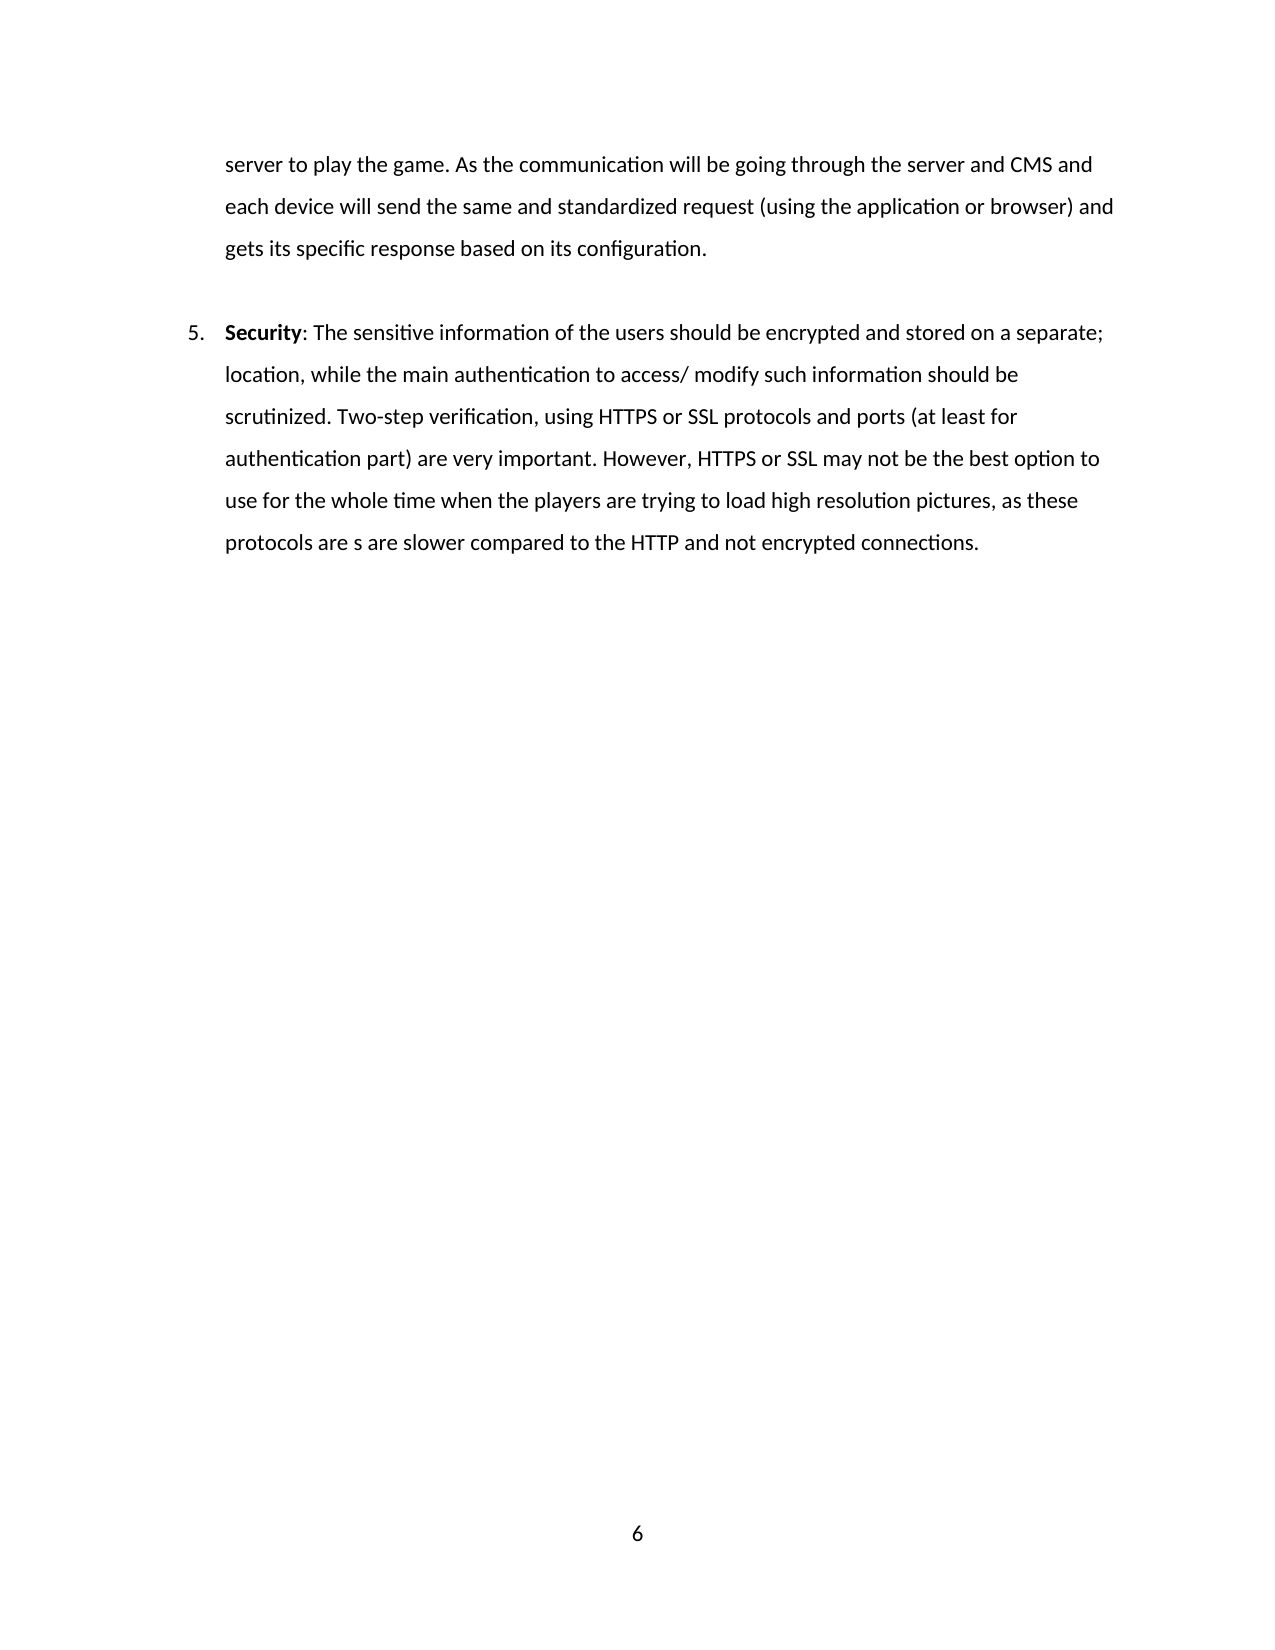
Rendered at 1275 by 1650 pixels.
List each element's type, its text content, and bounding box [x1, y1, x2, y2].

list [187, 150, 1125, 262]
list Security: The sensitive information of the users should be encrypted and stored on a separate; location, while the main authentication to access/ modify such information should be scrutinized. Two-step verification, using HTTPS or SSL protocols and ports (at least for authentication part) are very important. However, HTTPS or SSL may not be the best option to use for the whole time when the players are trying to load high resolution pictures, as these protocols are s are slower compared to the HTTP and not encrypted connections. [187, 318, 1125, 556]
